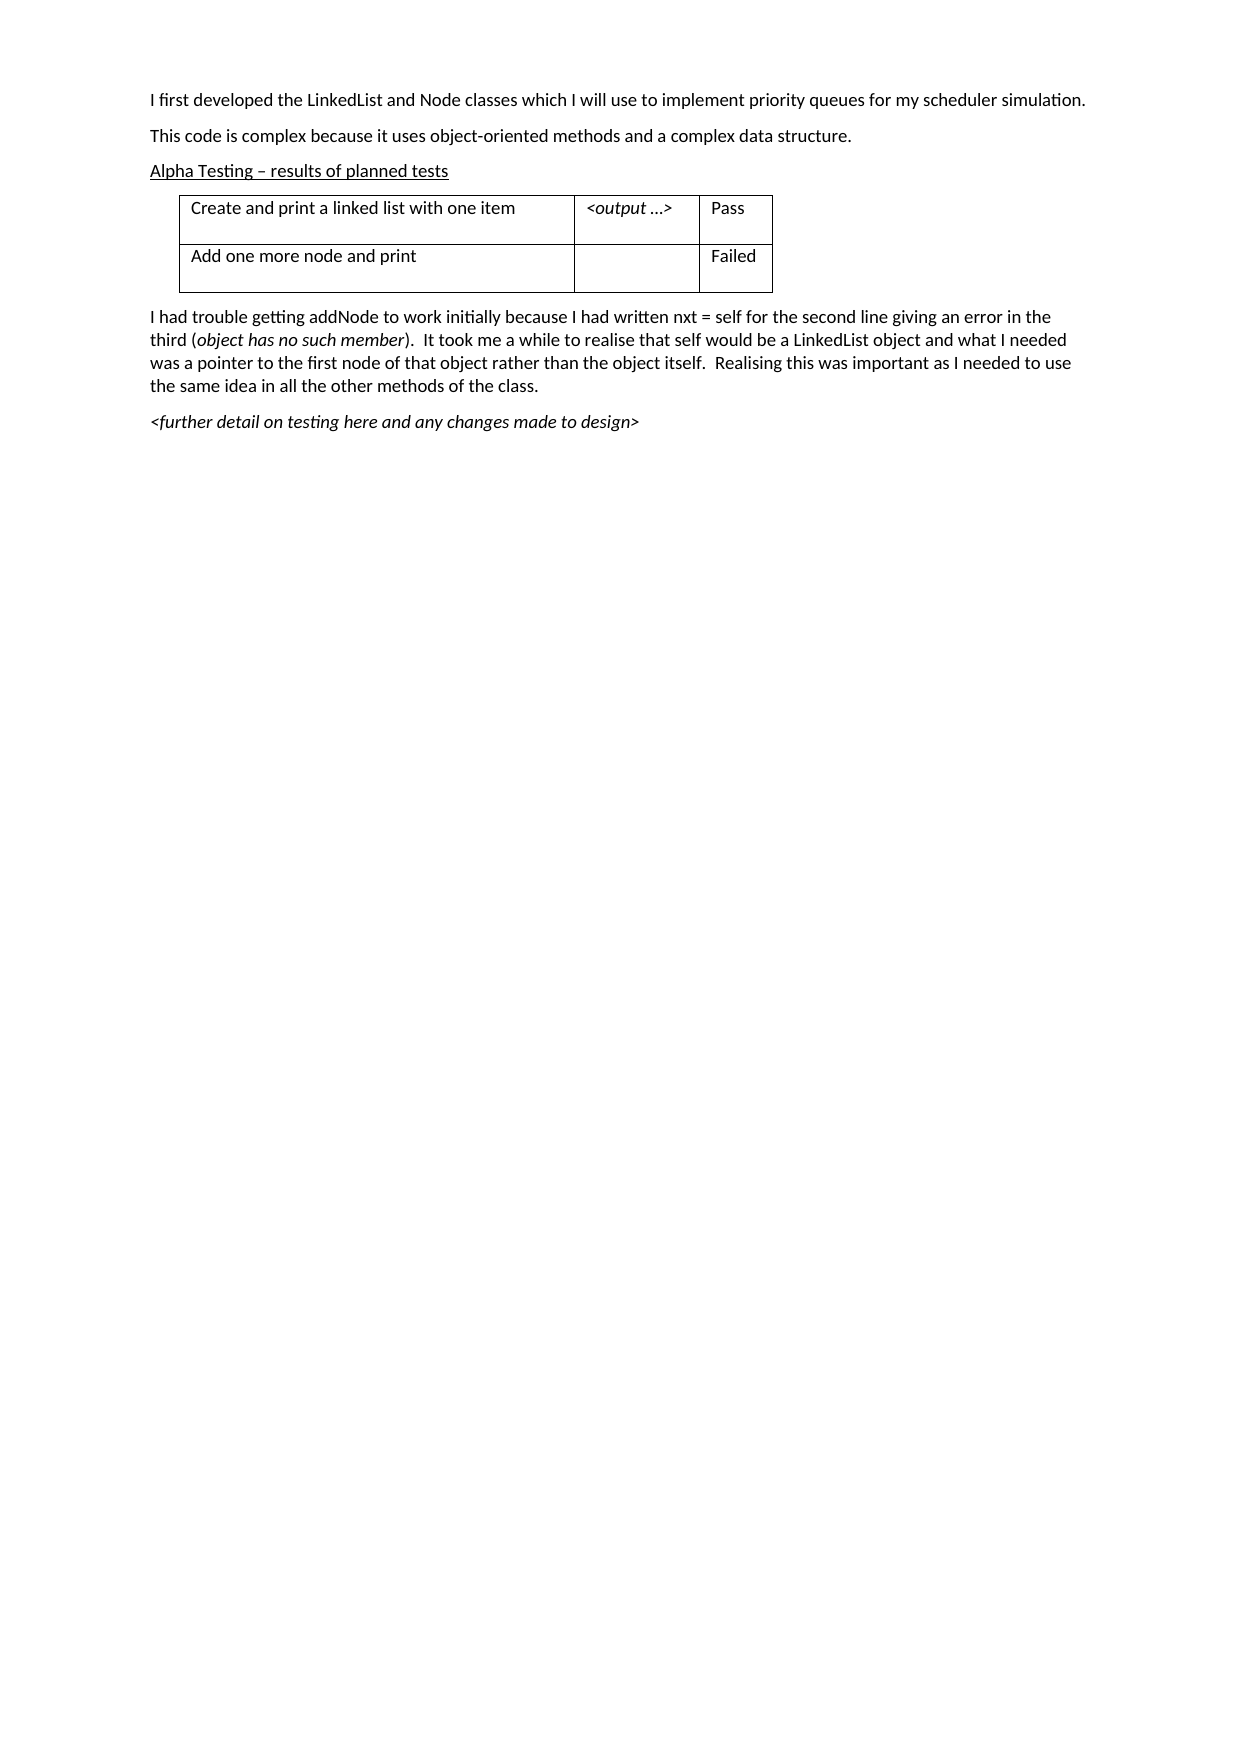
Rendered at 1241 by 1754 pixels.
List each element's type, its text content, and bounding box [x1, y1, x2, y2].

table_header Create and print a linked list with one item [180, 196, 574, 243]
text <further detail on testing here and any changes made to design> [150, 410, 1090, 433]
table_cell Add one more node and print [180, 245, 574, 292]
table_header <output …> [575, 196, 699, 243]
table_cell Failed [700, 245, 772, 292]
text Alpha Testing – results of planned tests [150, 159, 1090, 182]
table_header Pass [700, 196, 772, 243]
text I had trouble getting addNode to work initially because I had written nxt = self for the second line giving an error in the third (object has no such member). It took me a while to realise that self would be a LinkedList object and what I needed was a pointer to the first node of that object rather than the object itself. Realising this was important as I needed to use the same idea in all the other methods of the class. [150, 306, 1090, 397]
text This code is complex because it uses object-oriented methods and a complex data structure. [150, 124, 1090, 147]
text I first developed the LinkedList and Node classes which I will use to implement priority queues for my scheduler simulation. [150, 89, 1090, 112]
table_cell [575, 245, 699, 292]
